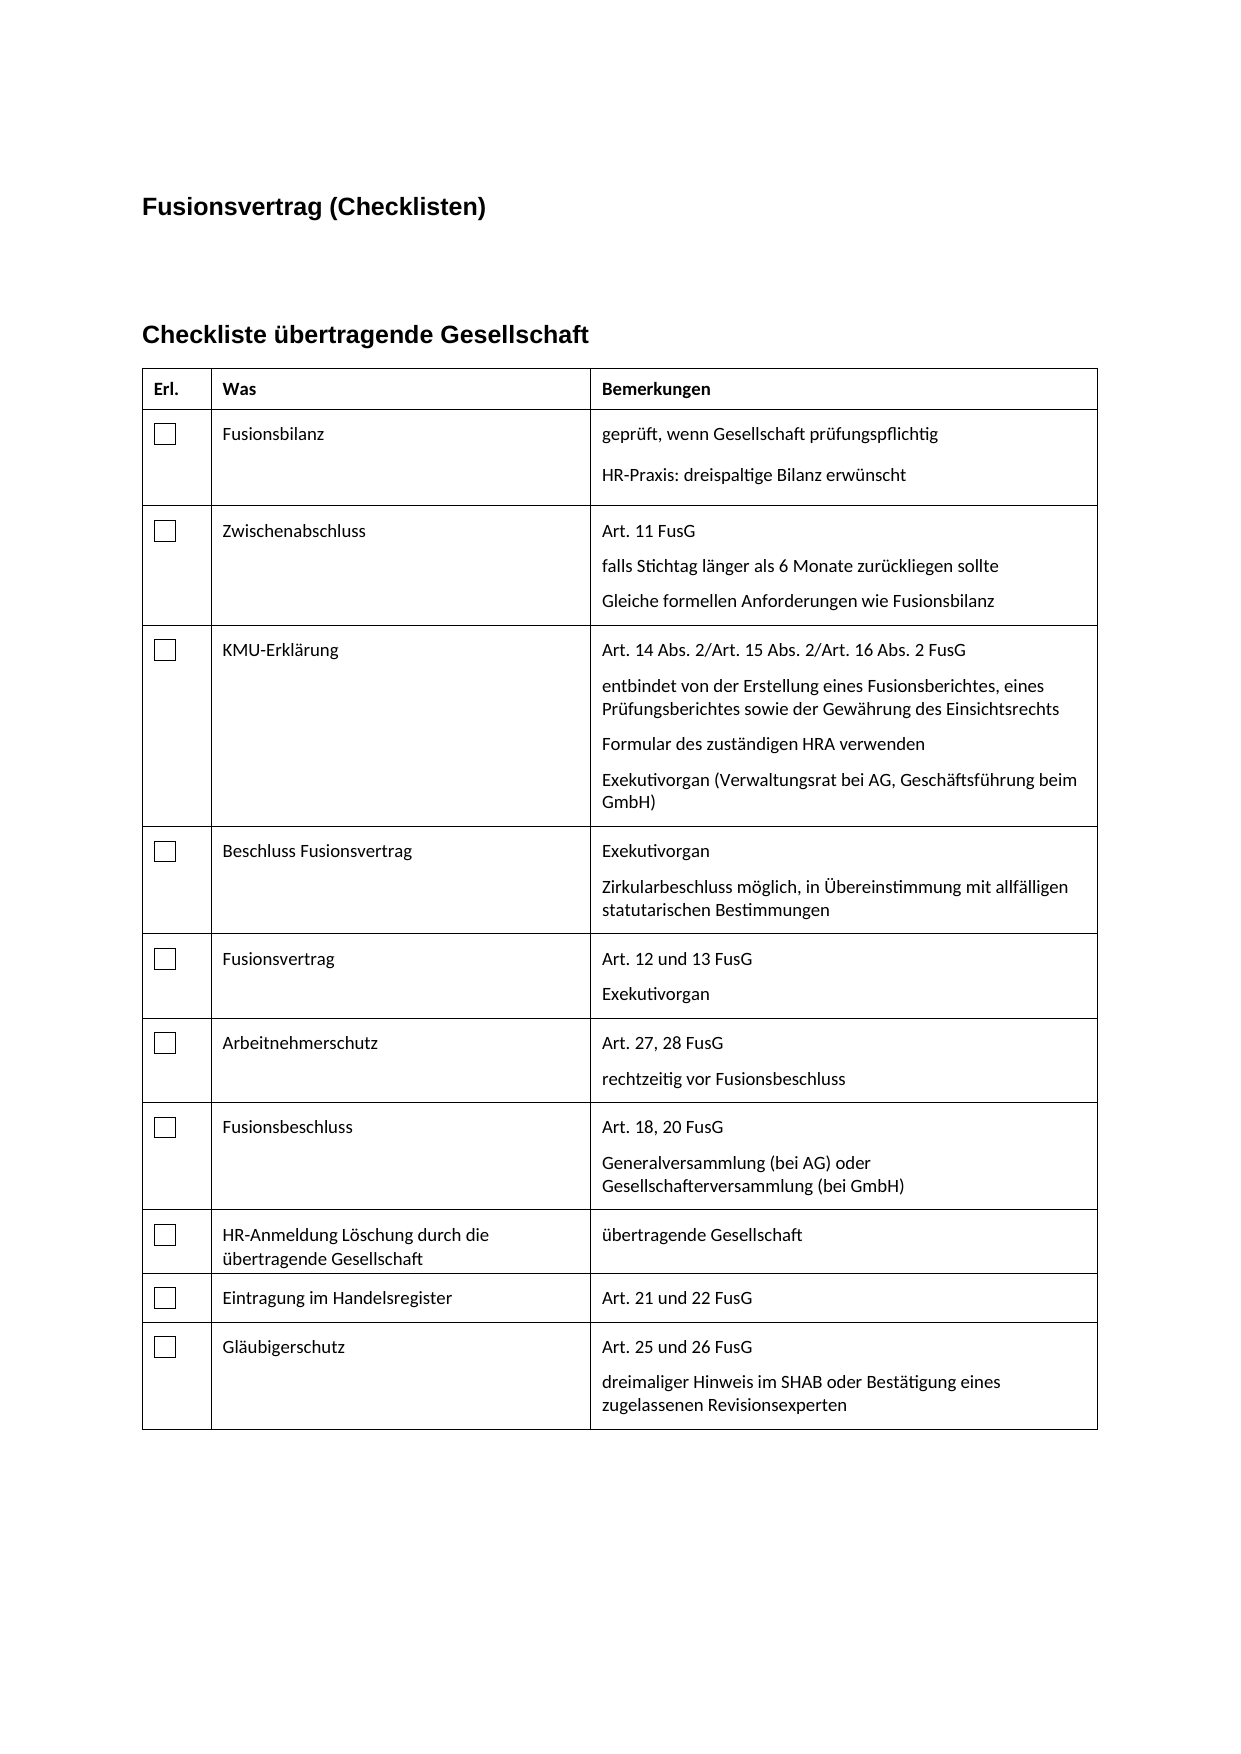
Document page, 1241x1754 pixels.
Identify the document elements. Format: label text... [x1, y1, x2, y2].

table_header Bemerkungen [591, 369, 1097, 409]
table_cell Gläubigerschutz [212, 1323, 590, 1429]
table_cell Fusionsbilanz [212, 410, 590, 505]
table_cell [143, 1019, 211, 1102]
table_cell Art. 12 und 13 FusG Exekutivorgan [591, 934, 1097, 1018]
table_cell Exekutivorgan Zirkularbeschluss möglich, in Übereinstimmung mit allfälligen statutarischen Bestimmungen [591, 827, 1097, 933]
table_cell Fusionsvertrag [212, 934, 590, 1018]
table_cell [143, 1323, 211, 1429]
table_cell [143, 1274, 211, 1322]
table_cell Art. 27, 28 FusG rechtzeitig vor Fusionsbeschluss [591, 1019, 1097, 1102]
table_header Erl. [143, 369, 211, 409]
text Checkliste übertragende Gesellschaft [142, 320, 1098, 349]
table_cell HR-Anmeldung Löschung durch die übertragende Gesellschaft [212, 1210, 590, 1273]
table_cell [143, 1210, 211, 1273]
table_cell [143, 506, 211, 625]
table_cell [143, 410, 211, 505]
table_cell KMU-Erklärung [212, 626, 590, 826]
table_cell Zwischenabschluss [212, 506, 590, 625]
table_cell geprüft, wenn Gesellschaft prüfungspflichtig HR-Praxis: dreispaltige Bilanz erwünscht [591, 410, 1097, 505]
table_cell Arbeitnehmerschutz [212, 1019, 590, 1102]
table_cell Art. 25 und 26 FusG dreimaliger Hinweis im SHAB oder Bestätigung eines zugelassenen Revisionsexperten [591, 1323, 1097, 1429]
table_header Was [212, 369, 590, 409]
table_cell Art. 18, 20 FusG Generalversammlung (bei AG) oder Gesellschafterversammlung (bei GmbH) [591, 1103, 1097, 1209]
table_cell [143, 1103, 211, 1209]
table_cell Art. 21 und 22 FusG [591, 1274, 1097, 1322]
table_cell [143, 934, 211, 1018]
table_cell [143, 626, 211, 826]
table_cell [143, 827, 211, 933]
table_cell Fusionsbeschluss [212, 1103, 590, 1209]
table_cell übertragende Gesellschaft [591, 1210, 1097, 1273]
table_cell Art. 11 FusG falls Stichtag länger als 6 Monate zurückliegen sollte Gleiche formellen Anforderungen wie Fusionsbilanz [591, 506, 1097, 625]
table_cell Art. 14 Abs. 2/Art. 15 Abs. 2/Art. 16 Abs. 2 FusG entbindet von der Erstellung eines Fusionsberichtes, eines Prüfungsberichtes sowie der Gewährung des Einsichtsrechts Formular des zuständigen HRA verwenden Exekutivorgan (Verwaltungsrat bei AG, Geschäftsführung beim GmbH) [591, 626, 1097, 826]
title Fusionsvertrag (Checklisten) [142, 192, 1098, 221]
table_cell Beschluss Fusionsvertrag [212, 827, 590, 933]
table_cell Eintragung im Handelsregister [212, 1274, 590, 1322]
